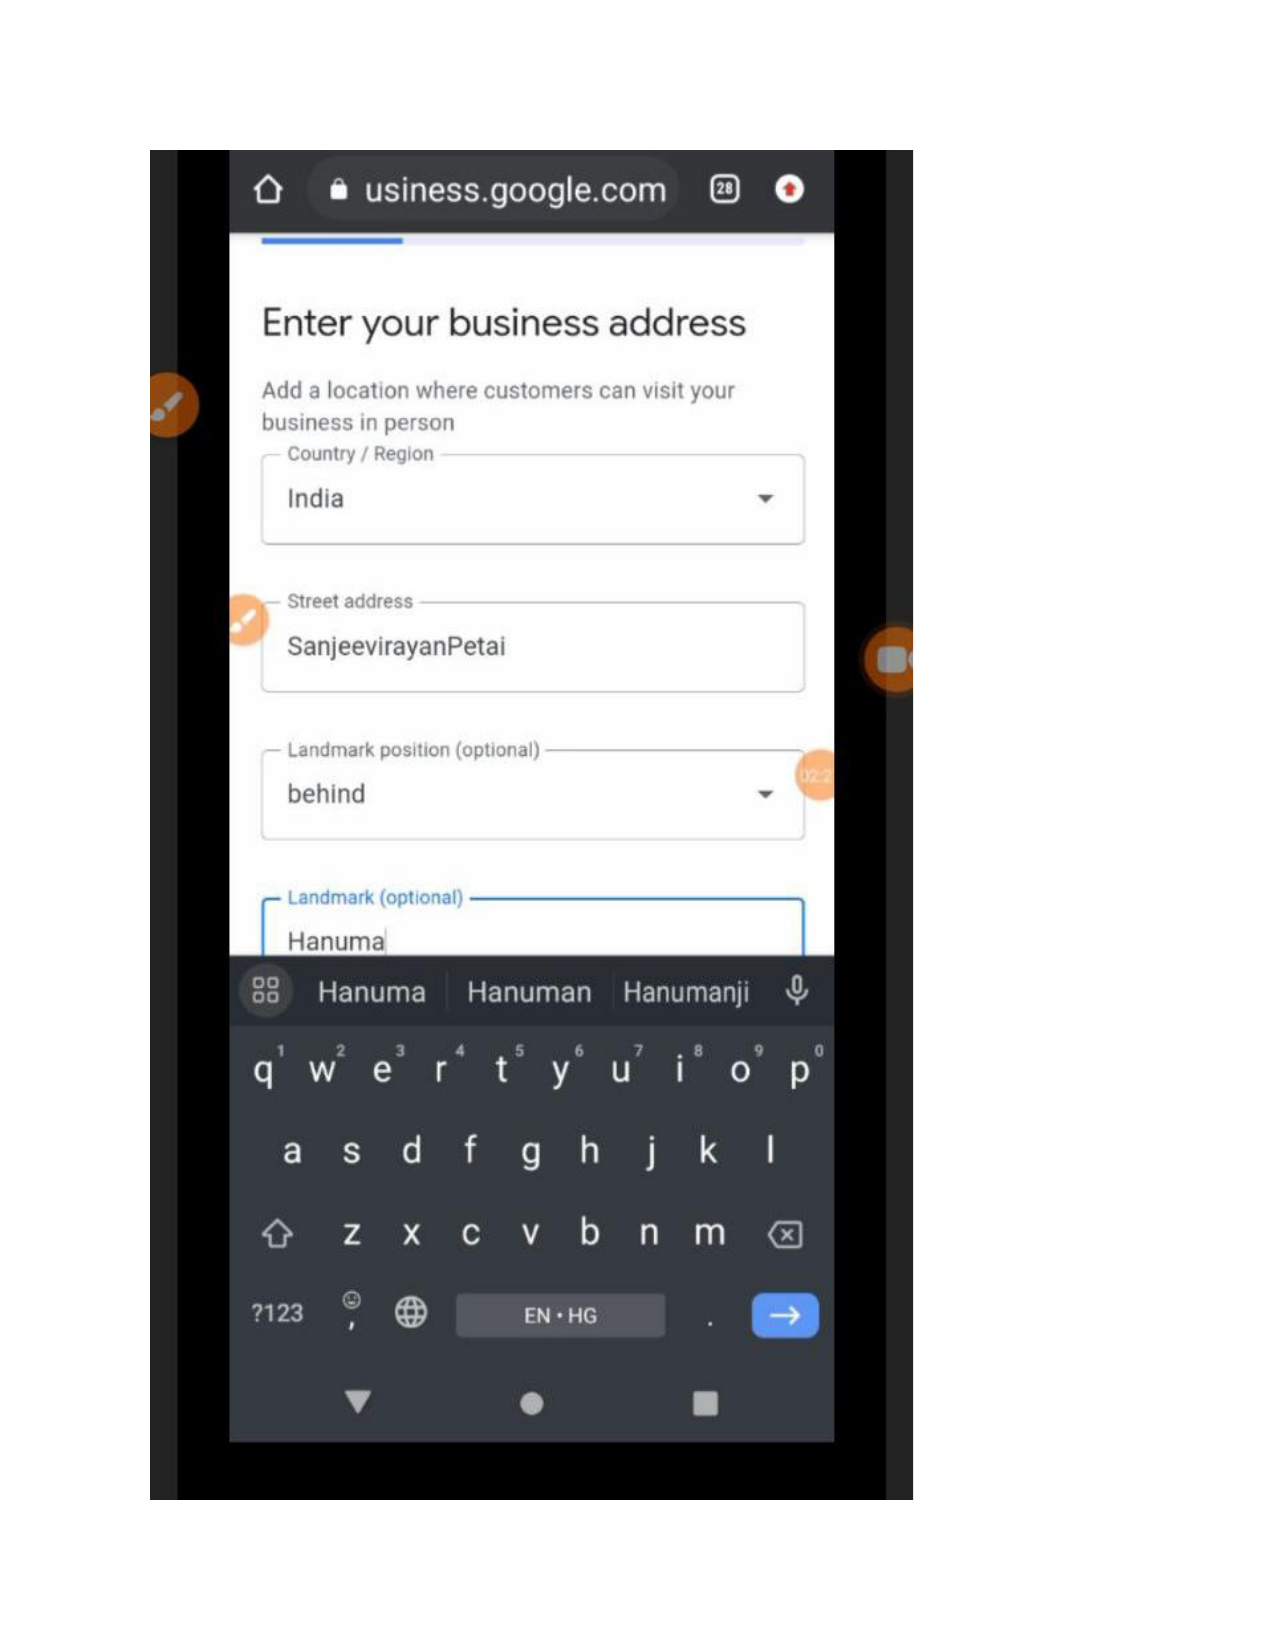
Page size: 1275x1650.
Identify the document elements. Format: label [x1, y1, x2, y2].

picture [150, 150, 914, 1500]
